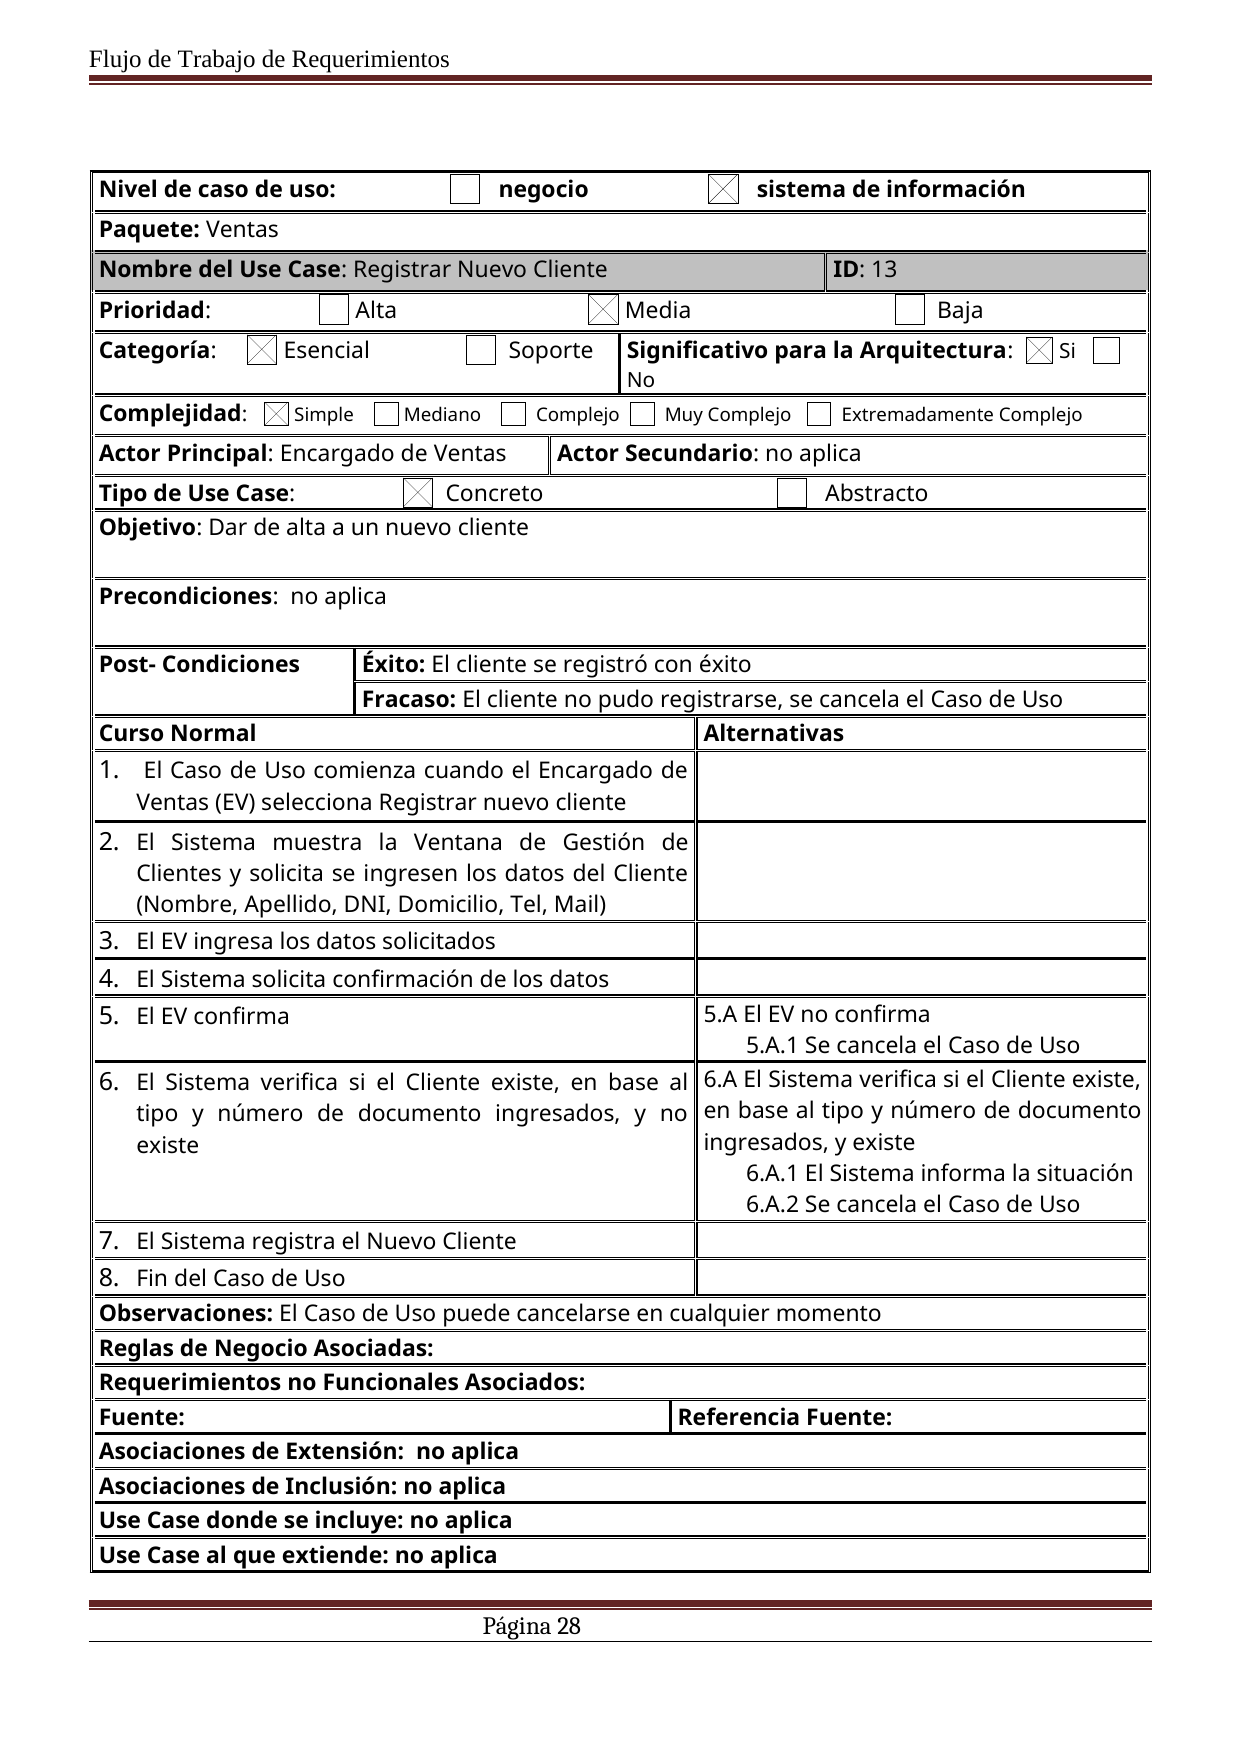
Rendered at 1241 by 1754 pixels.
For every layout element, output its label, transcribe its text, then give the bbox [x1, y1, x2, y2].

table_cell Observaciones: El Caso de Uso puede cancelarse en cualquier momento [93, 1294, 1148, 1328]
table_cell [696, 1257, 1149, 1294]
table_cell Prioridad: Alta Media Baja [93, 290, 1148, 330]
table_cell Alternativas [698, 714, 1148, 748]
table_cell El Sistema muestra la Ventana de Gestión de Clientes y solicita se ingresen los datos del Cliente (Nombre, Apellido, DNI, Domicilio, Tel, Mail) [93, 820, 694, 920]
table_cell El Sistema registra el Nuevo Cliente [93, 1220, 694, 1257]
table_cell 6.A El Sistema verifica si el Cliente existe, en base al tipo y número de documento ingresados, y existe 6.A.1 El Sistema informa la situación 6.A.2 Se cancela el Caso de Uso [698, 1060, 1148, 1219]
table_cell Tipo de Use Case: Concreto Abstracto [93, 474, 1148, 508]
table_cell Use Case donde se incluye: no aplica [93, 1501, 1148, 1535]
table_cell Fin del Caso de Uso [91, 1257, 696, 1294]
table_cell [698, 957, 1148, 994]
table_cell [696, 920, 1149, 957]
table_cell Categoría: Esencial Soporte [93, 330, 618, 393]
table_cell [698, 820, 1148, 920]
table_cell Objetivo: Dar de alta a un nuevo cliente [93, 508, 1148, 577]
table_header Nivel de caso de uso: negocio sistema de información [93, 173, 1148, 210]
table_cell Actor Secundario: no aplica [551, 434, 1148, 473]
table_cell Curso Normal [93, 714, 694, 748]
table_cell Éxito: El cliente se registró con éxito [356, 645, 1148, 679]
table_cell El EV ingresa los datos solicitados [91, 920, 696, 957]
table_cell [698, 749, 1148, 820]
table_cell El EV confirma [93, 994, 694, 1060]
table_cell Paquete: Ventas [93, 210, 1148, 250]
table_cell Fuente: [93, 1398, 669, 1432]
table_cell [698, 1220, 1148, 1257]
table_cell Asociaciones de Extensión: no aplica [93, 1432, 1148, 1466]
table_cell Requerimientos no Funcionales Asociados: [93, 1363, 1148, 1397]
table_cell Complejidad: Simple Mediano Complejo Muy Complejo Extremadamente Complejo [93, 393, 1148, 433]
table_cell El Caso de Uso comienza cuando el Encargado de Ventas (EV) selecciona Registrar nuevo cliente [93, 749, 694, 820]
table_cell Precondiciones: no aplica [91, 577, 1149, 645]
table_cell Asociaciones de Inclusión: no aplica [93, 1466, 1148, 1501]
table_cell Fracaso: El cliente no pudo registrarse, se cancela el Caso de Uso [356, 680, 1148, 714]
table_cell Post- Condiciones [93, 645, 353, 714]
table_cell El Sistema solicita confirmación de los datos [93, 957, 694, 994]
table_cell ID: 13 [827, 250, 1148, 290]
table_cell Referencia Fuente: [672, 1398, 1148, 1432]
table_cell Reglas de Negocio Asociadas: [93, 1329, 1148, 1363]
table_cell Actor Principal: Encargado de Ventas [93, 434, 548, 473]
table_cell Nombre del Use Case: Registrar Nuevo Cliente [93, 250, 824, 290]
table_cell Use Case al que extiende: no aplica [93, 1535, 1148, 1570]
table_cell 5.A El EV no confirma 5.A.1 Se cancela el Caso de Uso [698, 994, 1148, 1060]
table_cell Significativo para la Arquitectura: Si No [621, 330, 1148, 393]
table_cell El Sistema verifica si el Cliente existe, en base al tipo y número de documento ingresados, y no existe [93, 1060, 694, 1219]
